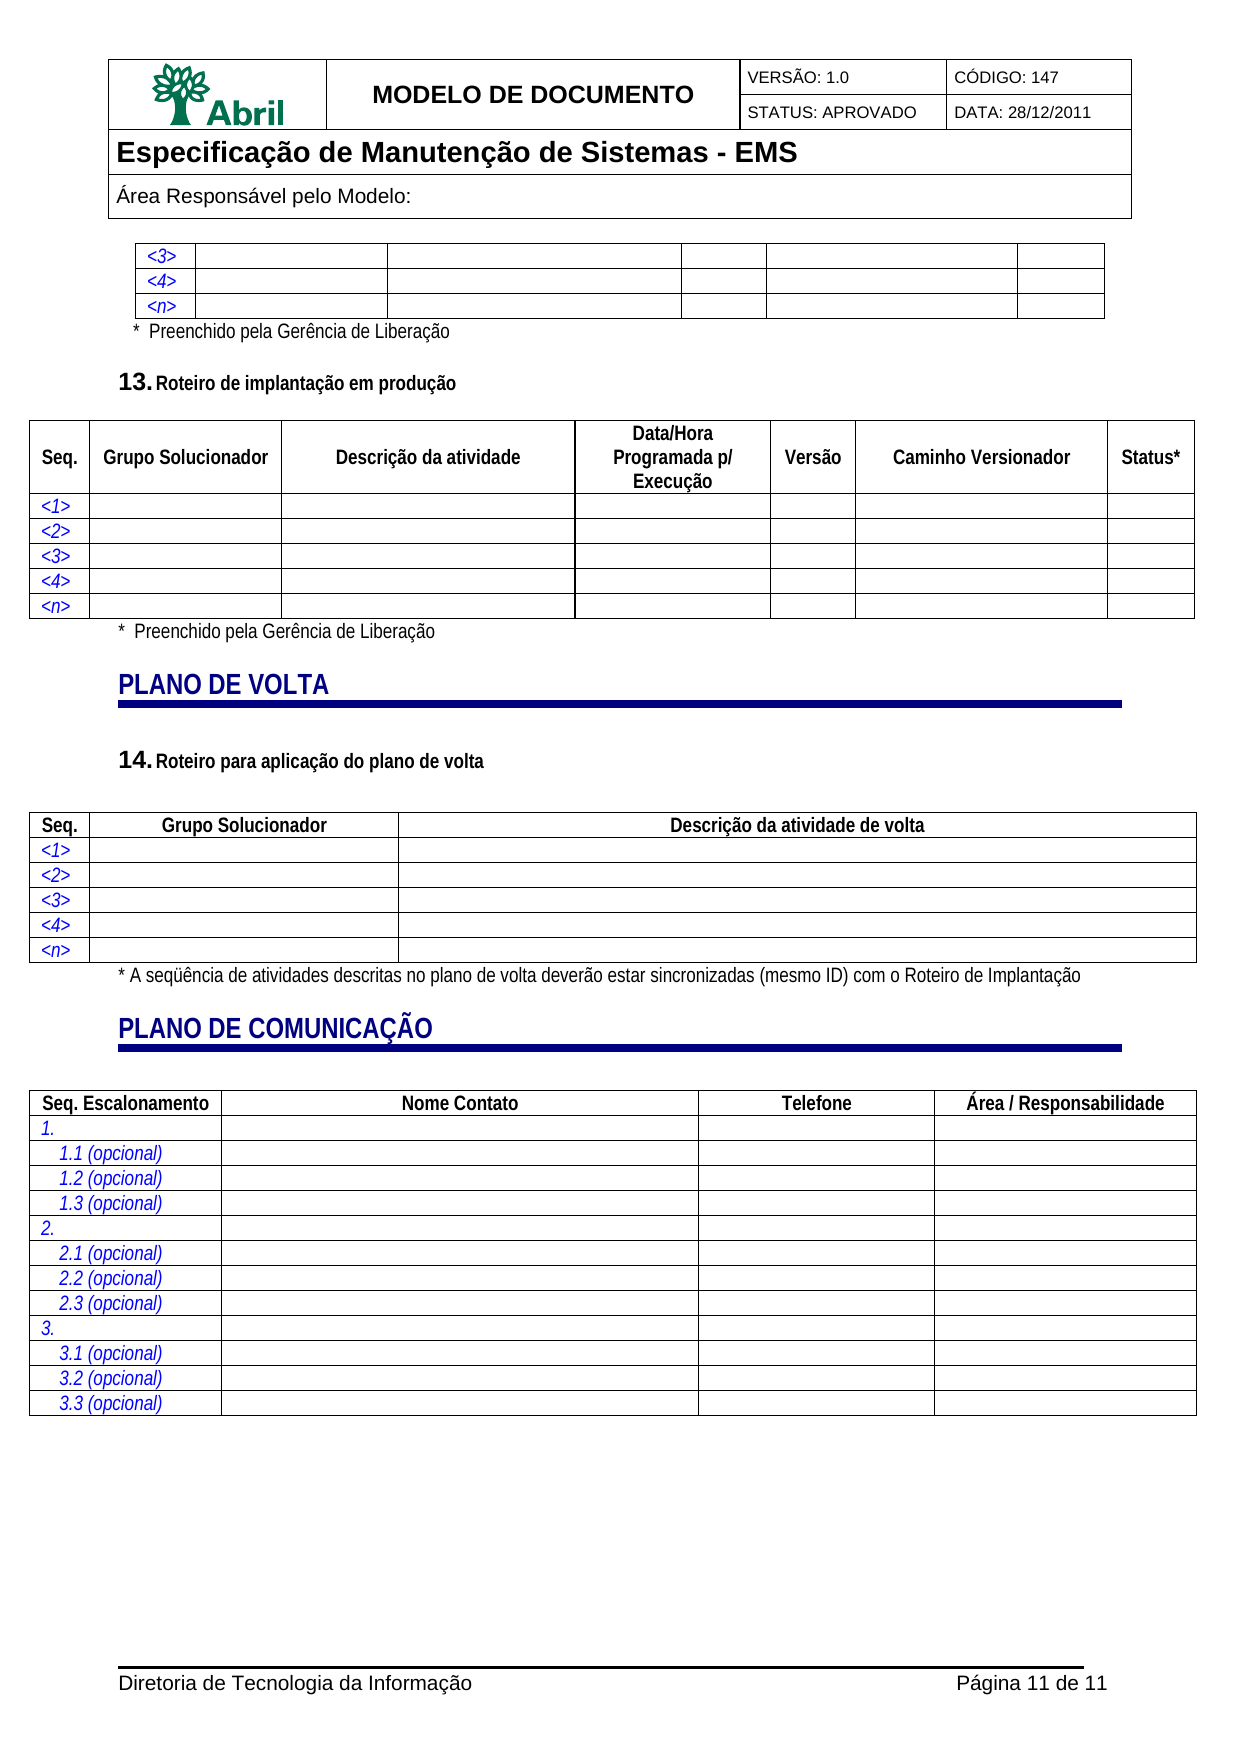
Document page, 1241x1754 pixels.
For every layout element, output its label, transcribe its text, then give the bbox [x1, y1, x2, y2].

table_cell [222, 1366, 698, 1389]
table_cell 1.3 (opcional) [30, 1191, 221, 1214]
table_cell <n> [136, 294, 195, 318]
table_cell [699, 1241, 934, 1264]
table_cell [222, 1141, 698, 1164]
table_cell [282, 519, 574, 543]
table_cell [935, 1166, 1196, 1189]
table_cell [699, 1316, 934, 1339]
table_cell [699, 1116, 934, 1139]
table_cell [682, 269, 766, 293]
table_cell [699, 1166, 934, 1189]
table_header Seq. Escalonamento [30, 1091, 221, 1114]
table_cell [222, 1166, 698, 1189]
table_cell [1108, 544, 1194, 568]
table_cell [1018, 244, 1104, 268]
table_cell [771, 594, 855, 618]
table_header Data/Hora Programada p/ Execução [576, 421, 770, 493]
table_cell [1108, 494, 1194, 518]
text * Preenchido pela Gerência de Liberação [118, 619, 1122, 643]
table_cell [935, 1216, 1196, 1239]
table_cell [222, 1341, 698, 1364]
table_cell [576, 544, 770, 568]
table_cell [1018, 294, 1104, 318]
subtitle PLANO DE VOLTA [118, 667, 1122, 700]
table_cell [856, 494, 1107, 518]
table_cell [222, 1266, 698, 1289]
table_cell [856, 569, 1107, 593]
table_cell [388, 269, 681, 293]
table_cell [767, 269, 1017, 293]
table_cell [699, 1191, 934, 1214]
table_cell <2> [30, 863, 89, 887]
table_cell [935, 1391, 1196, 1414]
table_cell [222, 1391, 698, 1414]
table_header Telefone [699, 1091, 934, 1114]
table_cell 1. [30, 1116, 221, 1139]
table_cell [222, 1216, 698, 1239]
table_cell [282, 494, 574, 518]
table_cell [282, 569, 574, 593]
table_cell [399, 938, 1196, 962]
table_cell <4> [30, 913, 89, 937]
table_cell [388, 294, 681, 318]
table_cell <4> [136, 269, 195, 293]
table_header Caminho Versionador [856, 421, 1107, 493]
table_cell [1018, 269, 1104, 293]
table_cell [935, 1116, 1196, 1139]
table_cell [222, 1291, 698, 1314]
table_cell <4> [30, 569, 89, 593]
table_cell [399, 838, 1196, 862]
table_cell [90, 544, 281, 568]
table_cell [682, 294, 766, 318]
table_cell [576, 594, 770, 618]
table_header Grupo Solucionador [90, 813, 398, 837]
table_cell [399, 863, 1196, 887]
table_cell [282, 544, 574, 568]
table_cell [222, 1241, 698, 1264]
table_cell 1.2 (opcional) [30, 1166, 221, 1189]
table_cell [1108, 569, 1194, 593]
table_cell [767, 244, 1017, 268]
table_header Status* [1108, 421, 1194, 493]
table_cell <1> [30, 494, 89, 518]
table_cell [196, 244, 387, 268]
table_cell [935, 1316, 1196, 1339]
subtitle PLANO DE COMUNICAÇÃO [118, 1011, 1122, 1044]
table_cell <2> [30, 519, 89, 543]
table_cell [576, 494, 770, 518]
subtitle Roteiro de implantação em produção [118, 367, 1122, 396]
table_header Grupo Solucionador [90, 421, 281, 493]
table_cell [1108, 519, 1194, 543]
table_cell [771, 519, 855, 543]
table_cell 3.1 (opcional) [30, 1341, 221, 1364]
table_cell [90, 913, 398, 937]
table_cell <3> [30, 888, 89, 912]
table_cell [90, 519, 281, 543]
table_cell [699, 1266, 934, 1289]
table_cell [90, 888, 398, 912]
table_cell [699, 1291, 934, 1314]
table_cell [90, 938, 398, 962]
table_cell 3. [30, 1316, 221, 1339]
table_cell [90, 863, 398, 887]
table_header Área / Responsabilidade [935, 1091, 1196, 1114]
table_cell <3> [136, 244, 195, 268]
table_cell [90, 494, 281, 518]
text * A seqüência de atividades descritas no plano de volta deverão estar sincronizadas (mesmo ID) com o Roteiro de Implantação [118, 963, 1122, 987]
table_cell 2. [30, 1216, 221, 1239]
table_cell [196, 294, 387, 318]
table_cell [399, 888, 1196, 912]
table_cell [196, 269, 387, 293]
table_cell [771, 544, 855, 568]
table_cell [222, 1316, 698, 1339]
table_cell [282, 594, 574, 618]
table_header Descrição da atividade de volta [399, 813, 1196, 837]
table_header Seq. [30, 813, 89, 837]
table_cell [699, 1341, 934, 1364]
table_cell [935, 1366, 1196, 1389]
table_cell [1108, 594, 1194, 618]
table_cell [682, 244, 766, 268]
table_cell [699, 1141, 934, 1164]
table_cell <n> [30, 594, 89, 618]
table_cell [856, 519, 1107, 543]
table_cell <3> [30, 544, 89, 568]
table_header Versão [771, 421, 855, 493]
table_cell 1.1 (opcional) [30, 1141, 221, 1164]
table_cell [90, 569, 281, 593]
table_cell [935, 1141, 1196, 1164]
table_cell [90, 594, 281, 618]
table_cell 2.3 (opcional) [30, 1291, 221, 1314]
table_cell [935, 1191, 1196, 1214]
table_header Descrição da atividade [282, 421, 574, 493]
table_header Nome Contato [222, 1091, 698, 1114]
table_cell 3.3 (opcional) [30, 1391, 221, 1414]
table_cell <n> [30, 938, 89, 962]
table_cell 2.2 (opcional) [30, 1266, 221, 1289]
table_cell [856, 594, 1107, 618]
table_cell [576, 569, 770, 593]
table_cell [699, 1216, 934, 1239]
text * Preenchido pela Gerência de Liberação [133, 319, 1122, 343]
table_cell [935, 1291, 1196, 1314]
table_cell [388, 244, 681, 268]
table_cell [935, 1266, 1196, 1289]
table_cell [90, 838, 398, 862]
table_header Seq. [30, 421, 89, 493]
table_cell [399, 913, 1196, 937]
table_cell [767, 294, 1017, 318]
table_cell 3.2 (opcional) [30, 1366, 221, 1389]
table_cell [576, 519, 770, 543]
table_cell [935, 1341, 1196, 1364]
table_cell <1> [30, 838, 89, 862]
table_cell [935, 1241, 1196, 1264]
table_cell [771, 494, 855, 518]
subtitle Roteiro para aplicação do plano de volta [118, 746, 1122, 774]
table_cell [699, 1366, 934, 1389]
table_cell [222, 1116, 698, 1139]
table_cell [856, 544, 1107, 568]
table_cell [771, 569, 855, 593]
table_cell [699, 1391, 934, 1414]
table_cell [222, 1191, 698, 1214]
table_cell 2.1 (opcional) [30, 1241, 221, 1264]
